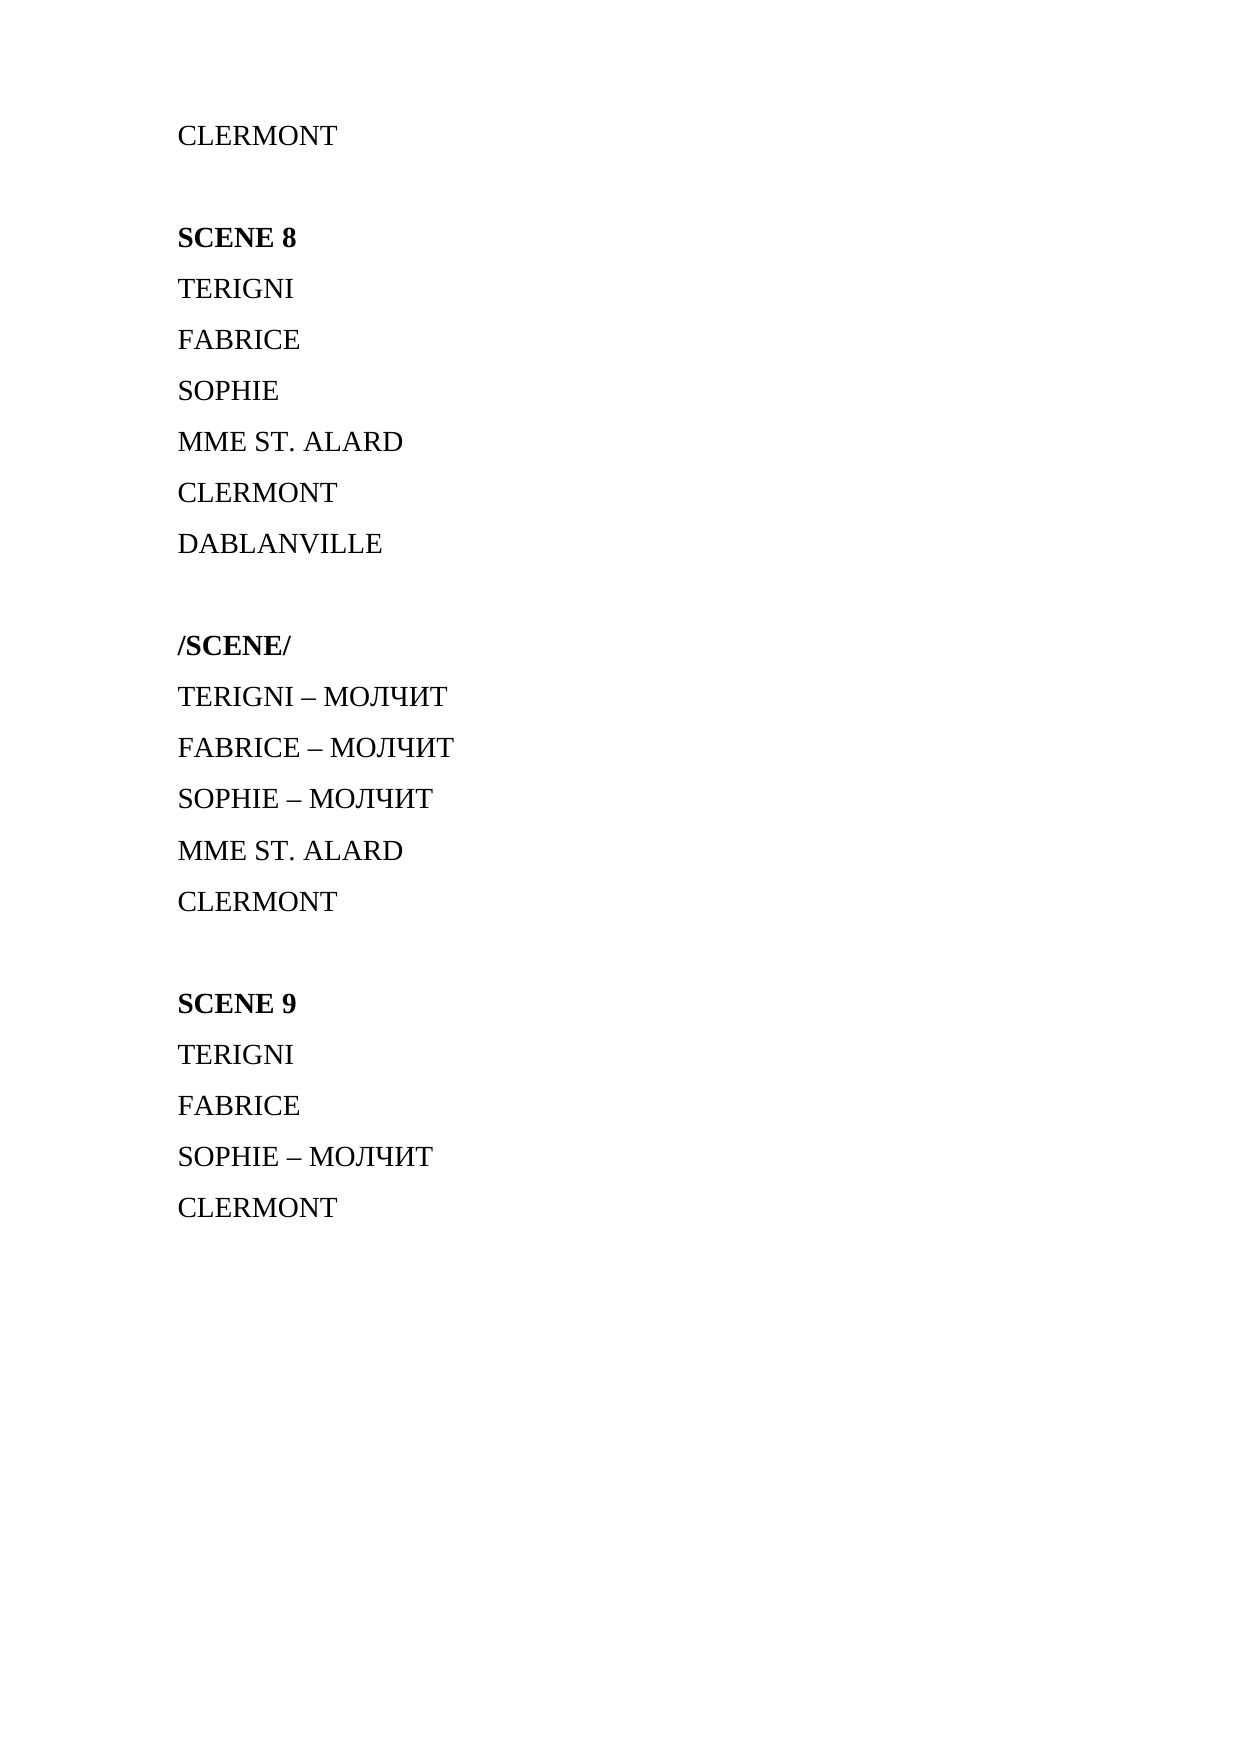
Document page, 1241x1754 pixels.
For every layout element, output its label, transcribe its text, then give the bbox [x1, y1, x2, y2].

text SOPHIE [177, 373, 1152, 407]
text MME ST. ALARD [177, 424, 1152, 458]
text TERIGNI [177, 1037, 1152, 1070]
text FABRICE [177, 1088, 1152, 1121]
text SCENE 9 [177, 986, 1152, 1019]
text CLERMONT [177, 118, 1152, 152]
text CLERMONT [177, 1190, 1152, 1223]
text SOPHIE – МОЛЧИТ [177, 1139, 1152, 1172]
text TERIGNI [177, 271, 1152, 305]
text CLERMONT [177, 475, 1152, 509]
text DABLANVILLE [177, 526, 1152, 560]
text CLERMONT [177, 884, 1152, 917]
text SCENE 8 [177, 220, 1152, 254]
text MME ST. ALARD [177, 833, 1152, 866]
text FABRICE [177, 322, 1152, 356]
text TERIGNI – МОЛЧИТ [177, 679, 1152, 713]
text FABRICE – МОЛЧИТ [177, 731, 1152, 764]
text SOPHIE – МОЛЧИТ [177, 782, 1152, 815]
text /SCENE/ [177, 628, 1152, 662]
